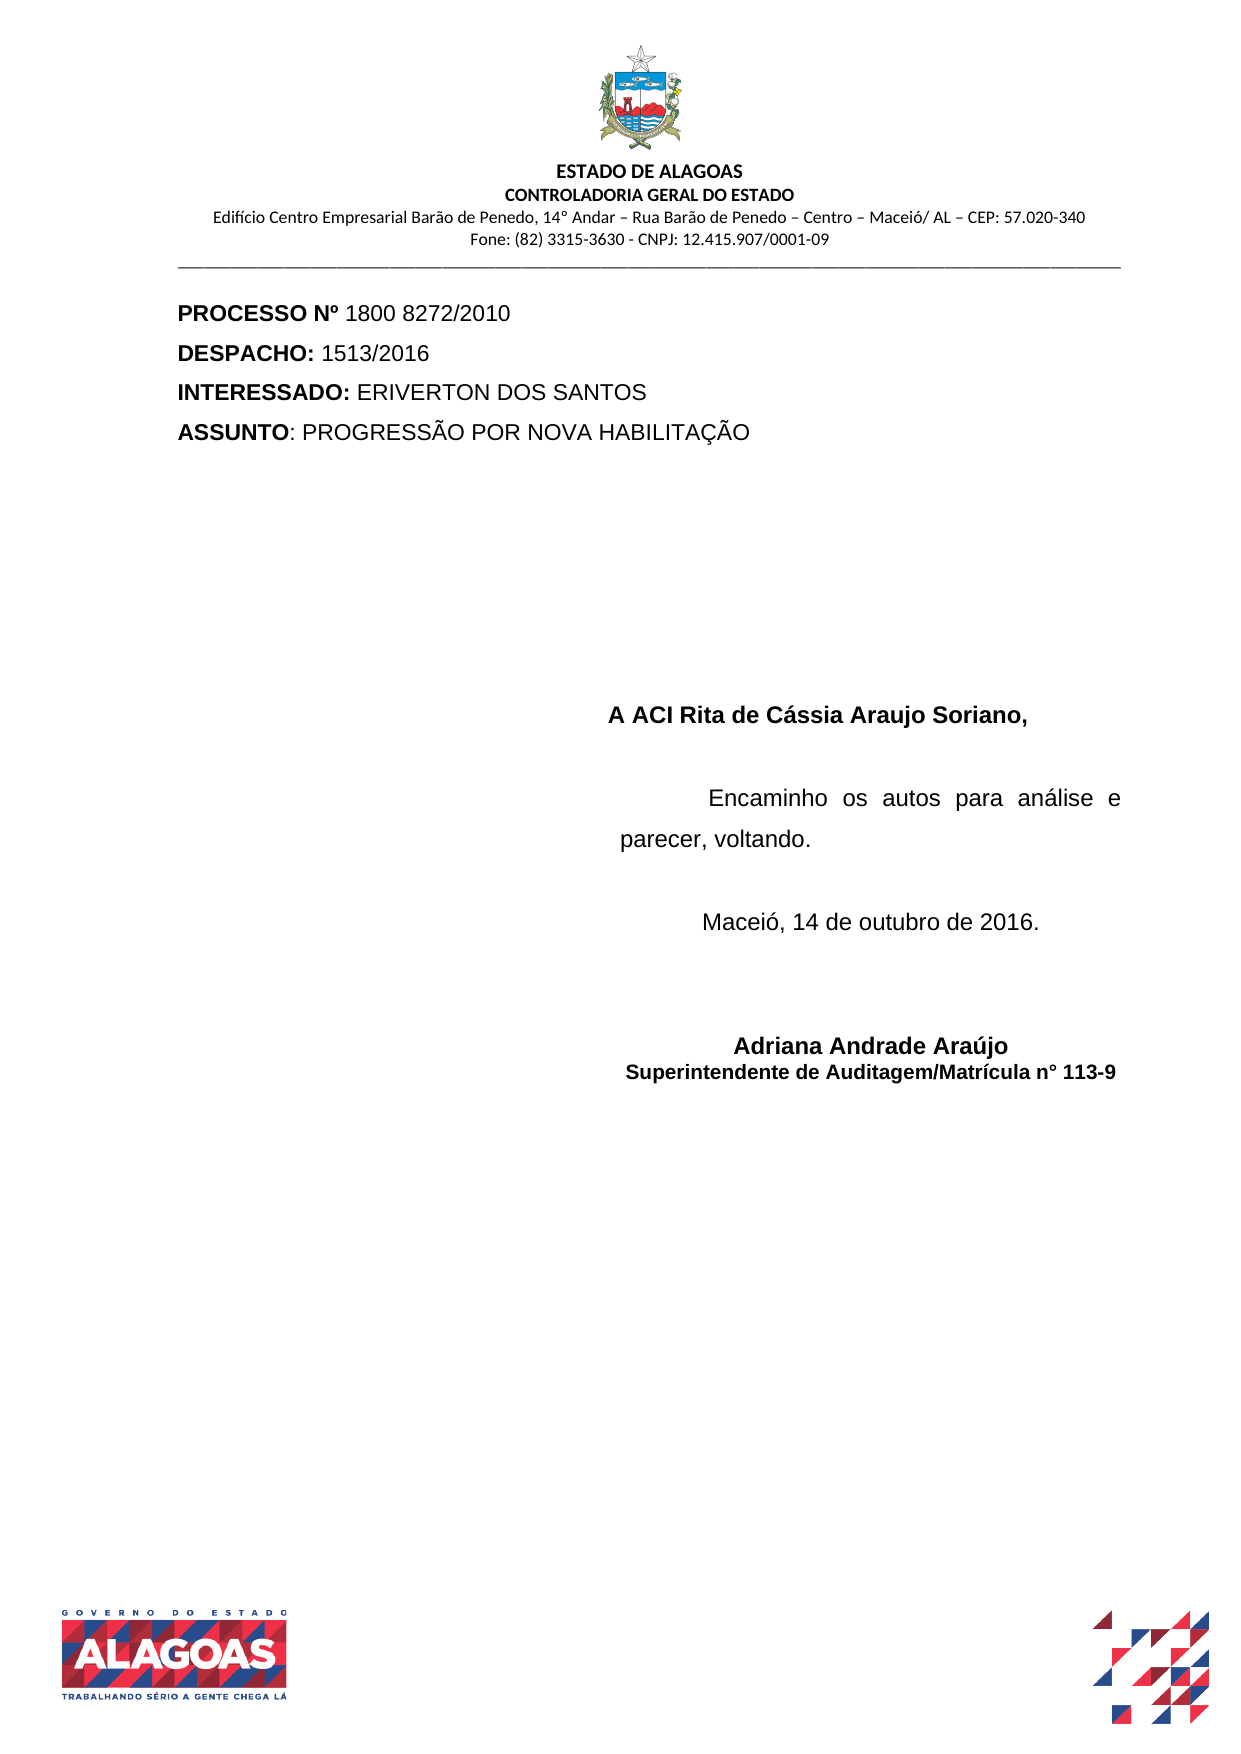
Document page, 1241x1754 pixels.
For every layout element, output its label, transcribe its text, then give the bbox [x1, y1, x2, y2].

picture [1092, 1610, 1209, 1724]
text Superintendente de Auditagem/Matrícula n° 113-9 [620, 1060, 1122, 1084]
text A ACI Rita de Cássia Araujo Soriano, [177, 701, 1122, 729]
text DESPACHO: 1513/2016 [177, 340, 1122, 366]
text Maceió, 14 de outubro de 2016. [620, 908, 1122, 936]
picture [61, 1610, 287, 1700]
text ASSUNTO: PROGRESSÃO POR NOVA HABILITAÇÃO [177, 419, 1122, 445]
text INTERESSADO: ERIVERTON DOS SANTOS [177, 379, 1122, 406]
text PROCESSO Nº 1800 8272/2010 [177, 300, 1122, 327]
picture [598, 45, 682, 150]
text Adriana Andrade Araújo [620, 1032, 1122, 1060]
text Encaminho os autos para análise e parecer, voltando. [620, 784, 1122, 853]
